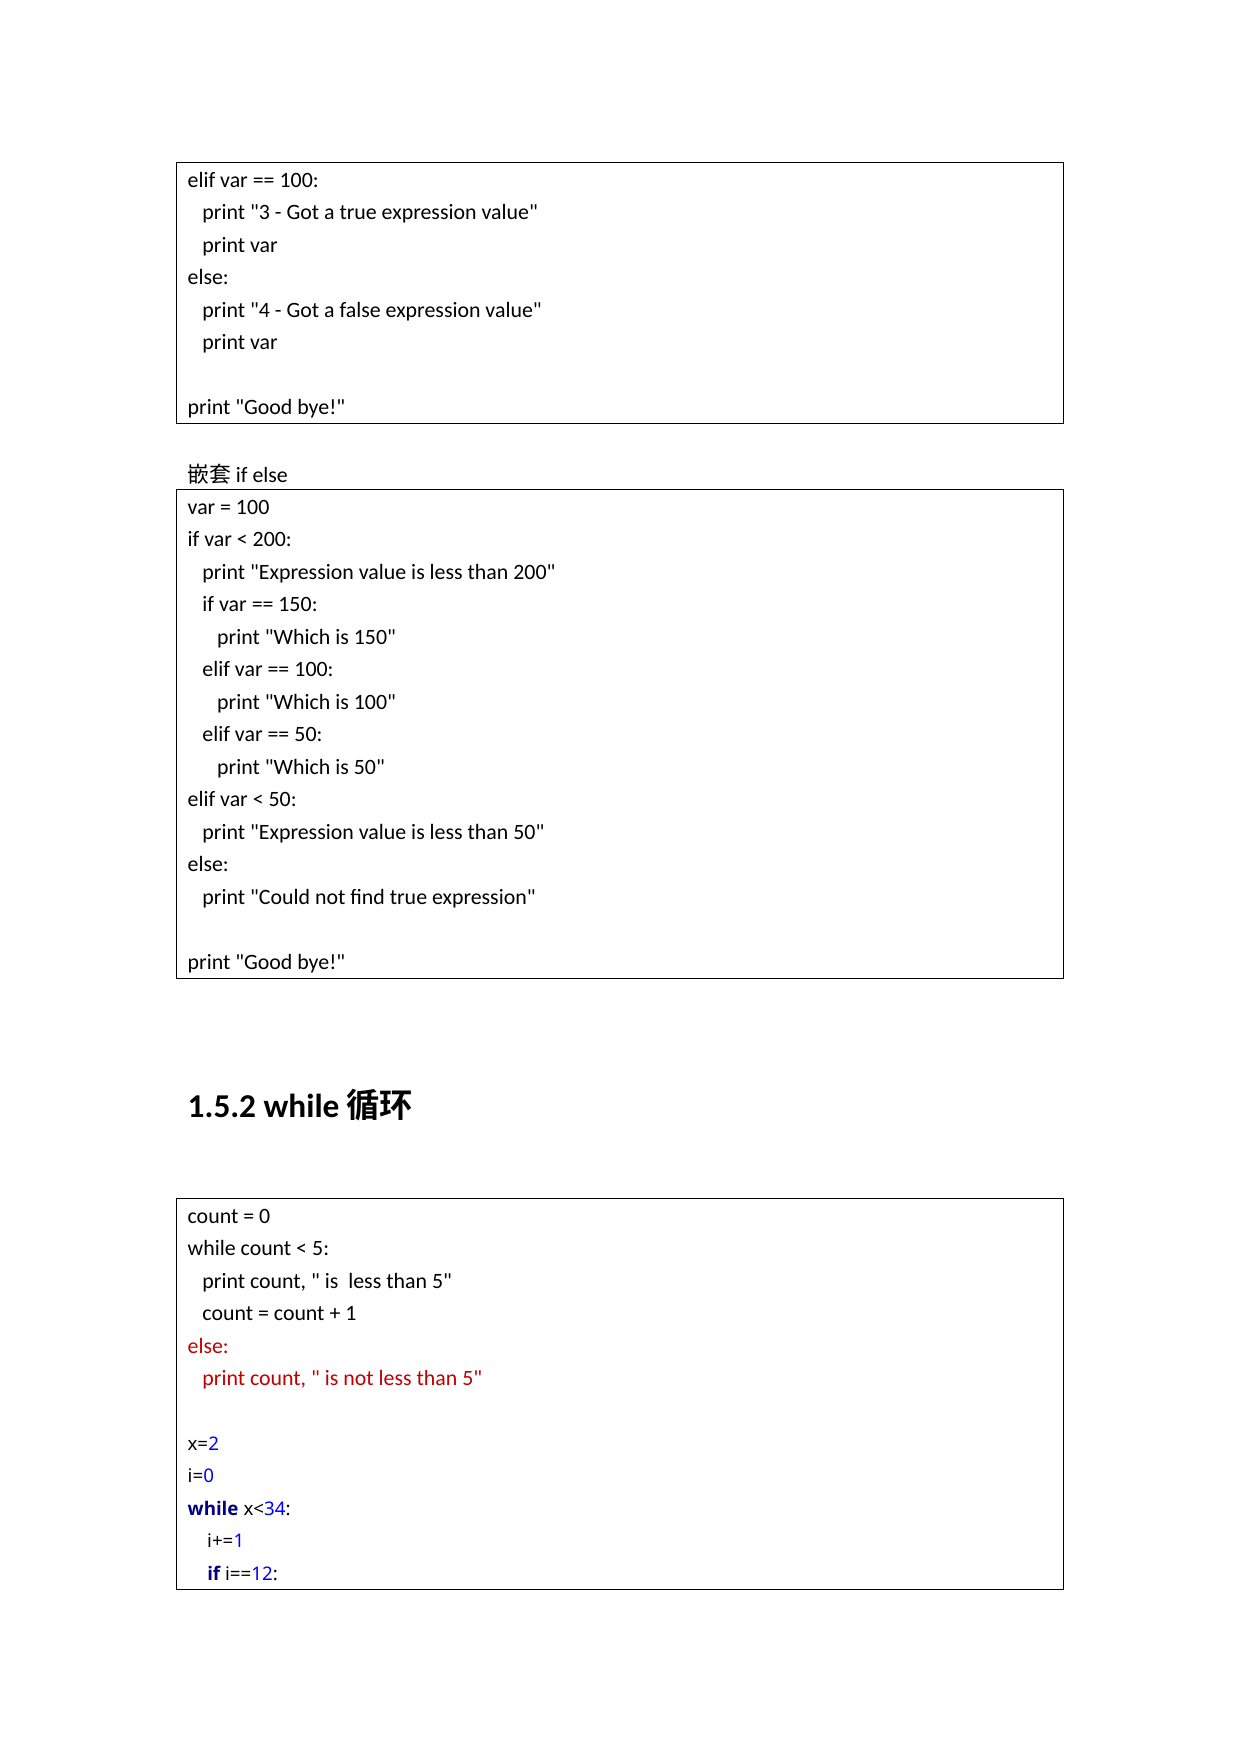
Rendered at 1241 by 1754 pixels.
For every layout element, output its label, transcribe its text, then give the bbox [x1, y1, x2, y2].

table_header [177, 163, 1063, 423]
subtitle 1.5.2 while循环 [187, 1071, 1053, 1136]
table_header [177, 1199, 1063, 1589]
table_header var = 100 if var < 200: print "Expression value is less than 200" if var == 150: print "Which is 150" elif var == 100: print "Which is 100" elif var == 50: print "Which is 50" elif var < 50: print "Expression value is less than 50" else: print "Could not find true expression" print "Good bye!" [177, 490, 1063, 978]
text 嵌套if else [187, 457, 1053, 489]
